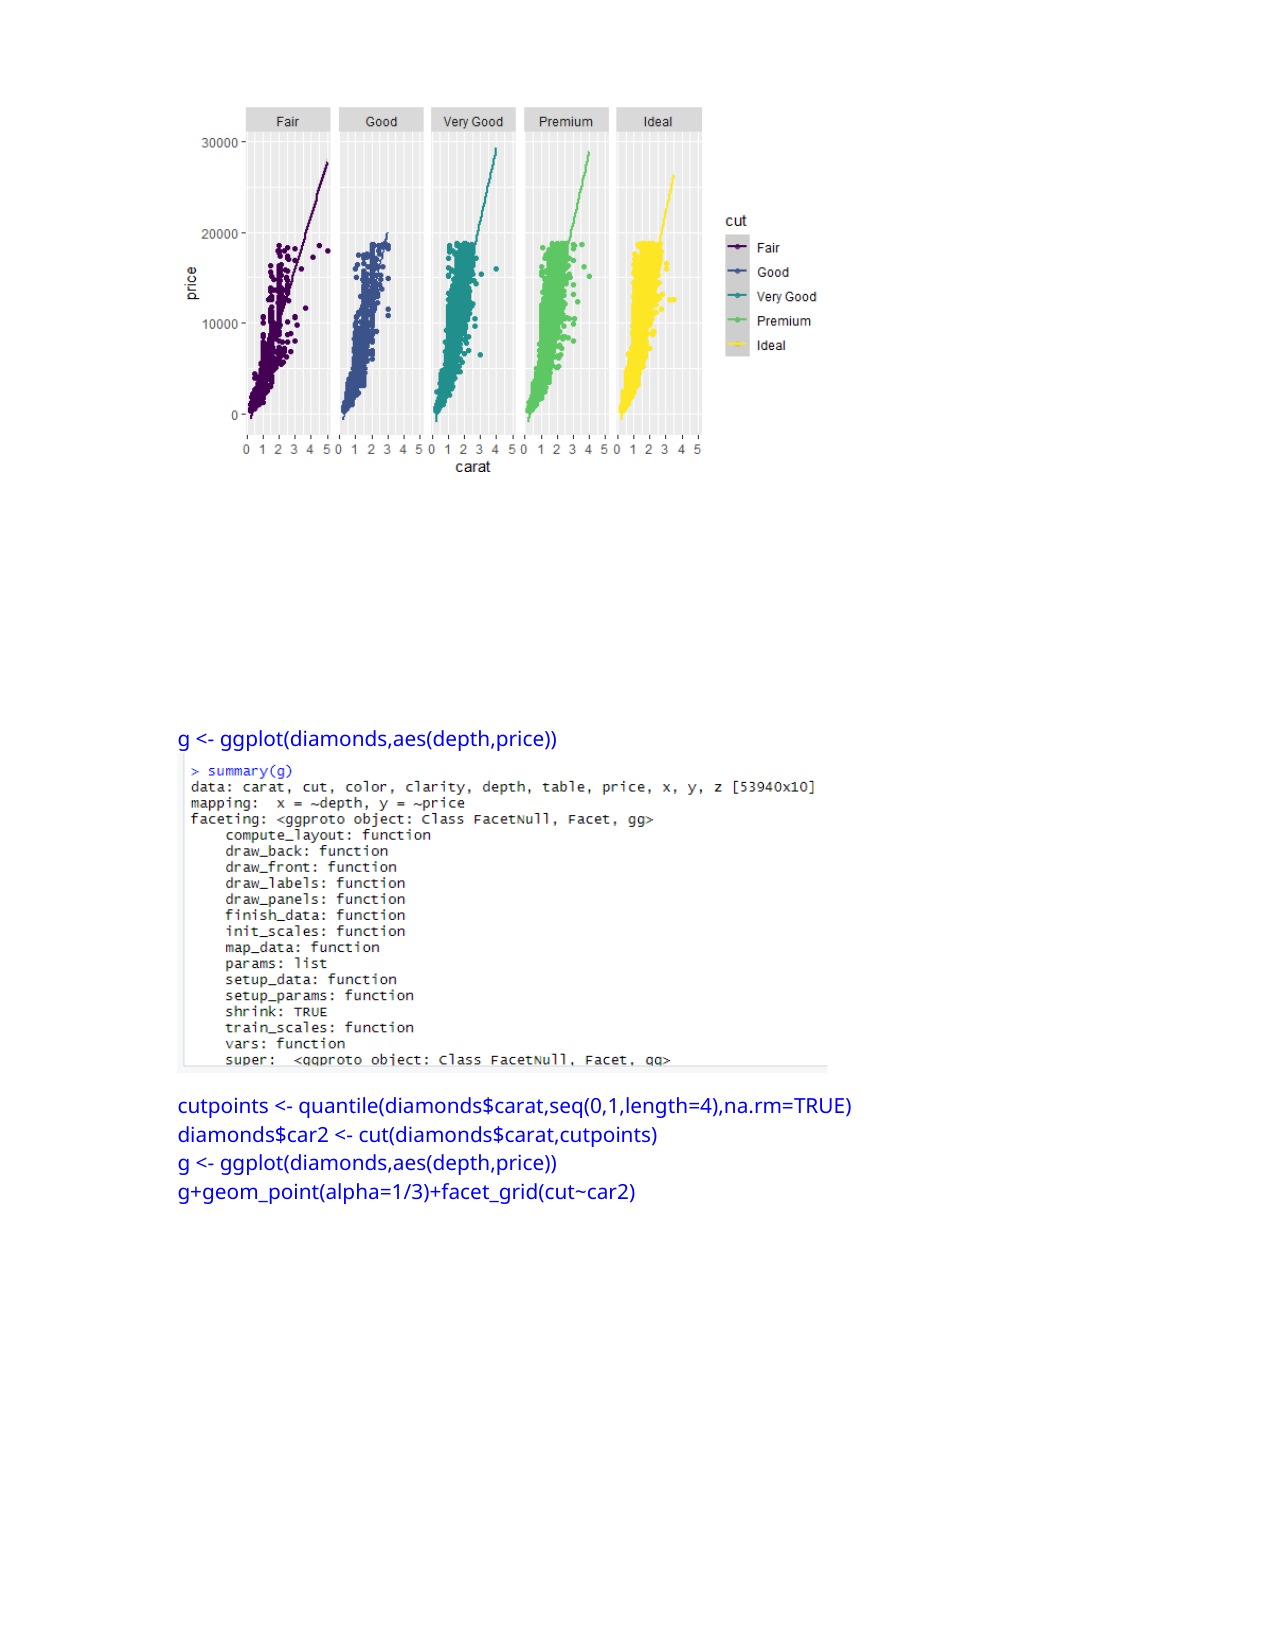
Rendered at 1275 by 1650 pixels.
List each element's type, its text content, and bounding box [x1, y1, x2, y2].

text cutpoints <- quantile(diamonds$carat,seq(0,1,length=4),na.rm=TRUE) [177, 1092, 1098, 1120]
picture [177, 753, 828, 1073]
text diamonds$car2 <- cut(diamonds$carat,cutpoints) [177, 1120, 1098, 1148]
picture [177, 103, 826, 472]
text g+geom_point(alpha=1/3)+facet_grid(cut~car2) [177, 1177, 1098, 1205]
text g <- ggplot(diamonds,aes(depth,price)) [177, 724, 1098, 753]
text g <- ggplot(diamonds,aes(depth,price)) [177, 1148, 1098, 1177]
